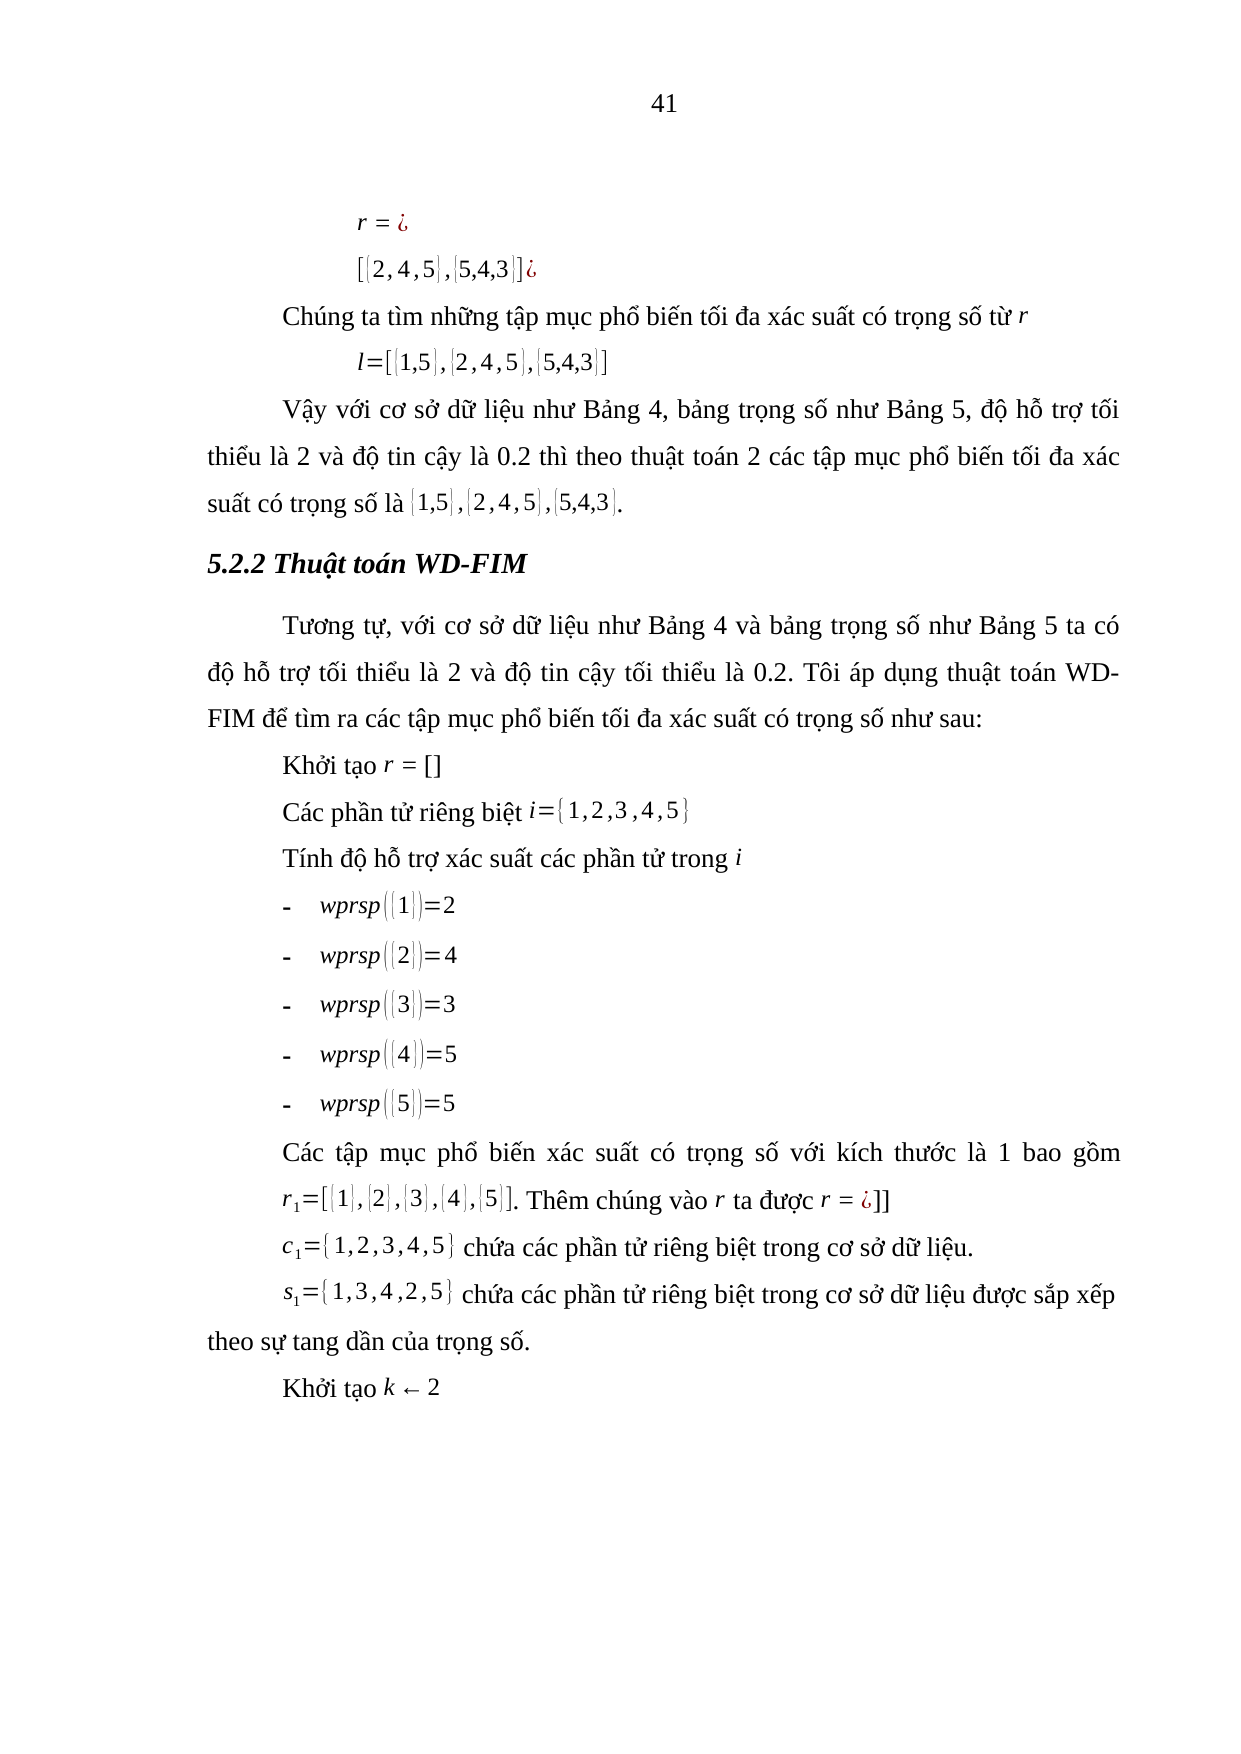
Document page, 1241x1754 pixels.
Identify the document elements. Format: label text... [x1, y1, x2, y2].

text Các tập mục phổ biến xác suất có trọng số với kích thước là 1 bao gồm . Thêm chúng vào ta được = ]] [282, 1136, 1122, 1216]
subtitle Thuật toán WD-FIM [207, 546, 1122, 580]
text Các phần tử riêng biệt [207, 796, 1122, 827]
text = [282, 207, 1122, 238]
text Khởi tạo = [] [207, 749, 1122, 780]
text chứa các phần tử riêng biệt trong cơ sở dữ liệu. [207, 1231, 1122, 1263]
text Tính độ hỗ trợ xác suất các phần tử trong [207, 842, 1122, 873]
text Vậy với cơ sở dữ liệu như Bảng 4, bảng trọng số như Bảng 5, độ hỗ trợ tối thiểu là 2 và độ tin cậy là 0.2 thì theo thuật toán 2 các tập mục phổ biến tối đa xác suất có trọng số là . [207, 394, 1122, 518]
text chứa các phần tử riêng biệt trong cơ sở dữ liệu được sắp xếp theo sự tang dần của trọng số. [207, 1278, 1122, 1356]
text Chúng ta tìm những tập mục phổ biến tối đa xác suất có trọng số từ [207, 300, 1122, 331]
text Tương tự, với cơ sở dữ liệu như Bảng 4 và bảng trọng số như Bảng 5 ta có độ hỗ trợ tối thiểu là 2 và độ tin cậy tối thiểu là 0.2. Tôi áp dụng thuật toán WD-FIM để tìm ra các tập mục phổ biến tối đa xác suất có trọng số như sau: [207, 609, 1122, 733]
text Khởi tạo [282, 1372, 1122, 1403]
